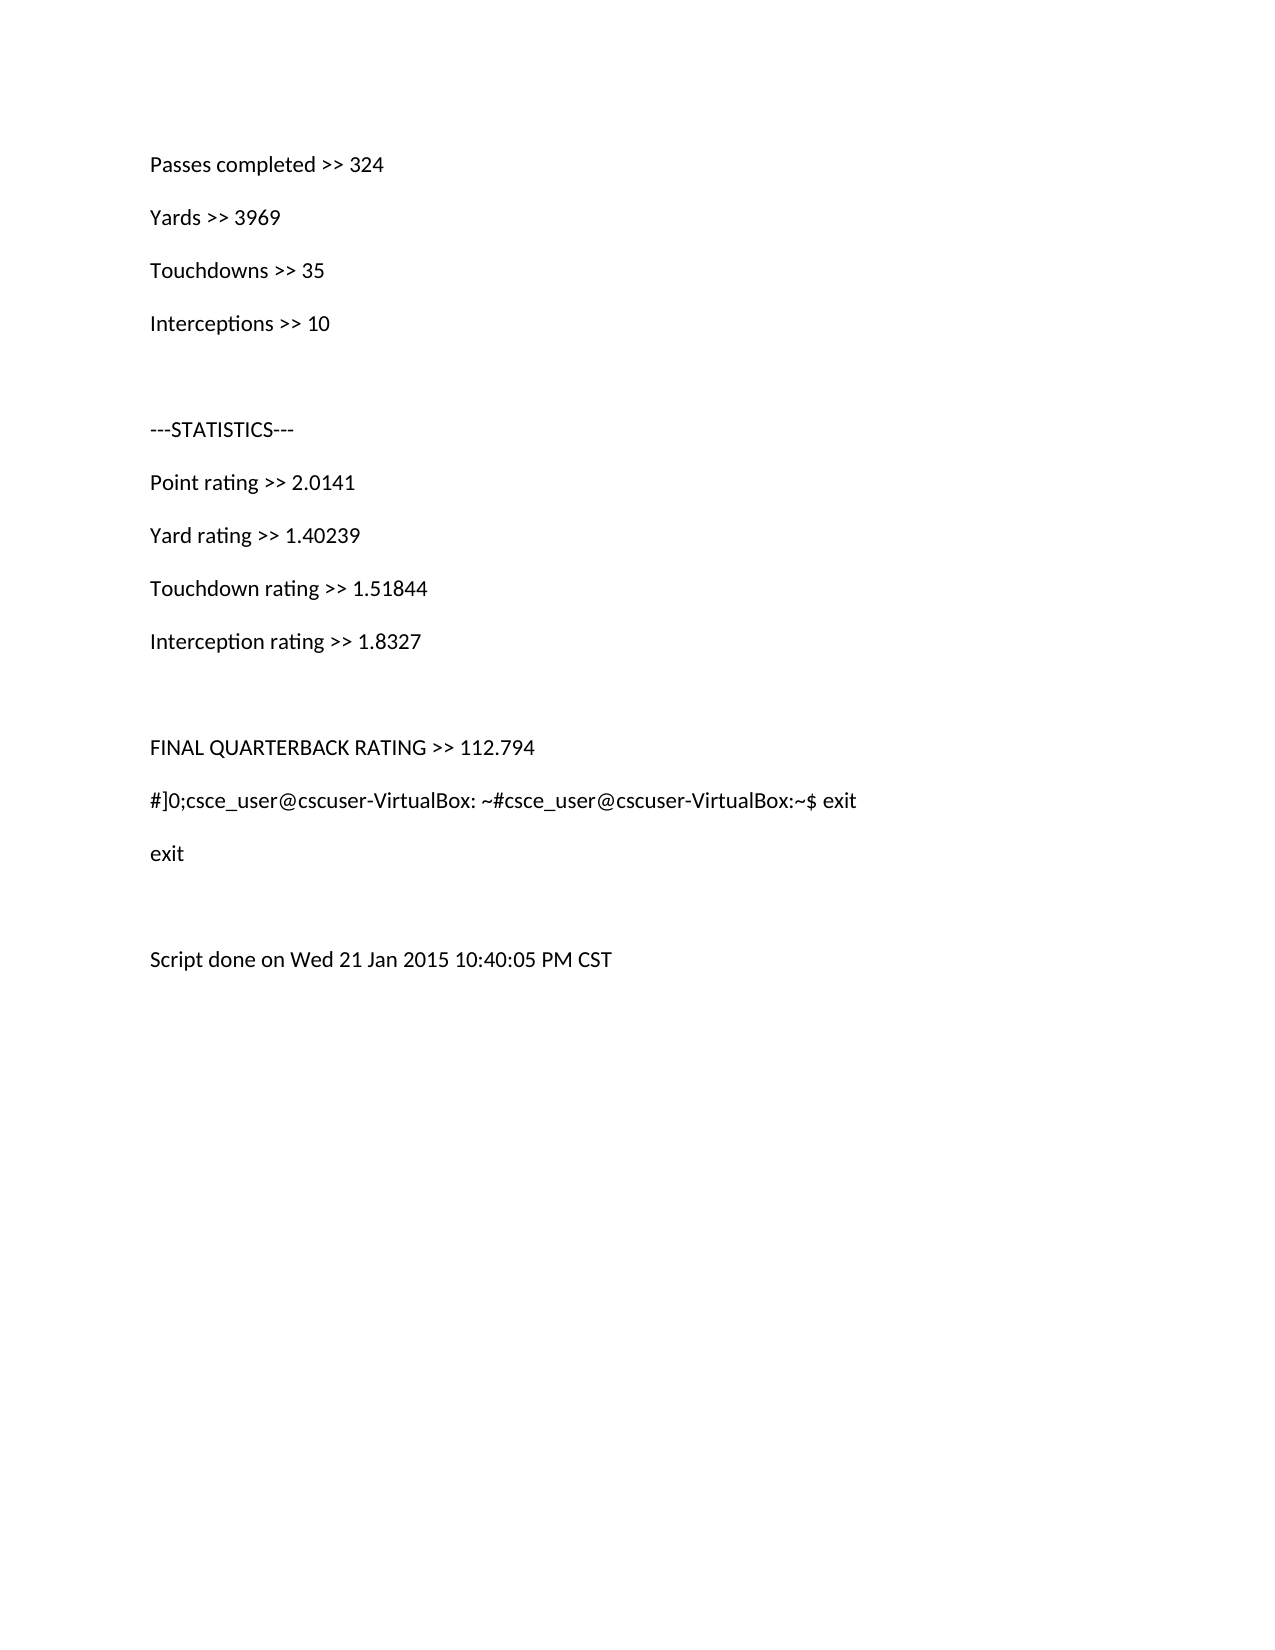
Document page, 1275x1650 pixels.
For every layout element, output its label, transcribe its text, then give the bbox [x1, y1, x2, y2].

text Interceptions >> 10 [150, 309, 1125, 337]
text FINAL QUARTERBACK RATING >> 112.794 [150, 733, 1125, 761]
text Point rating >> 2.0141 [150, 468, 1125, 496]
text #]0;csce_user@cscuser-VirtualBox: ~#csce_user@cscuser-VirtualBox:~$ exit [150, 786, 1125, 814]
text Script done on Wed 21 Jan 2015 10:40:05 PM CST [150, 945, 1125, 973]
text ---STATISTICS--- [150, 415, 1125, 443]
text Interception rating >> 1.8327 [150, 627, 1125, 655]
text Touchdown rating >> 1.51844 [150, 574, 1125, 602]
text Touchdowns >> 35 [150, 256, 1125, 284]
text Passes completed >> 324 [150, 150, 1125, 178]
text exit [150, 839, 1125, 867]
text Yards >> 3969 [150, 203, 1125, 231]
text Yard rating >> 1.40239 [150, 521, 1125, 549]
